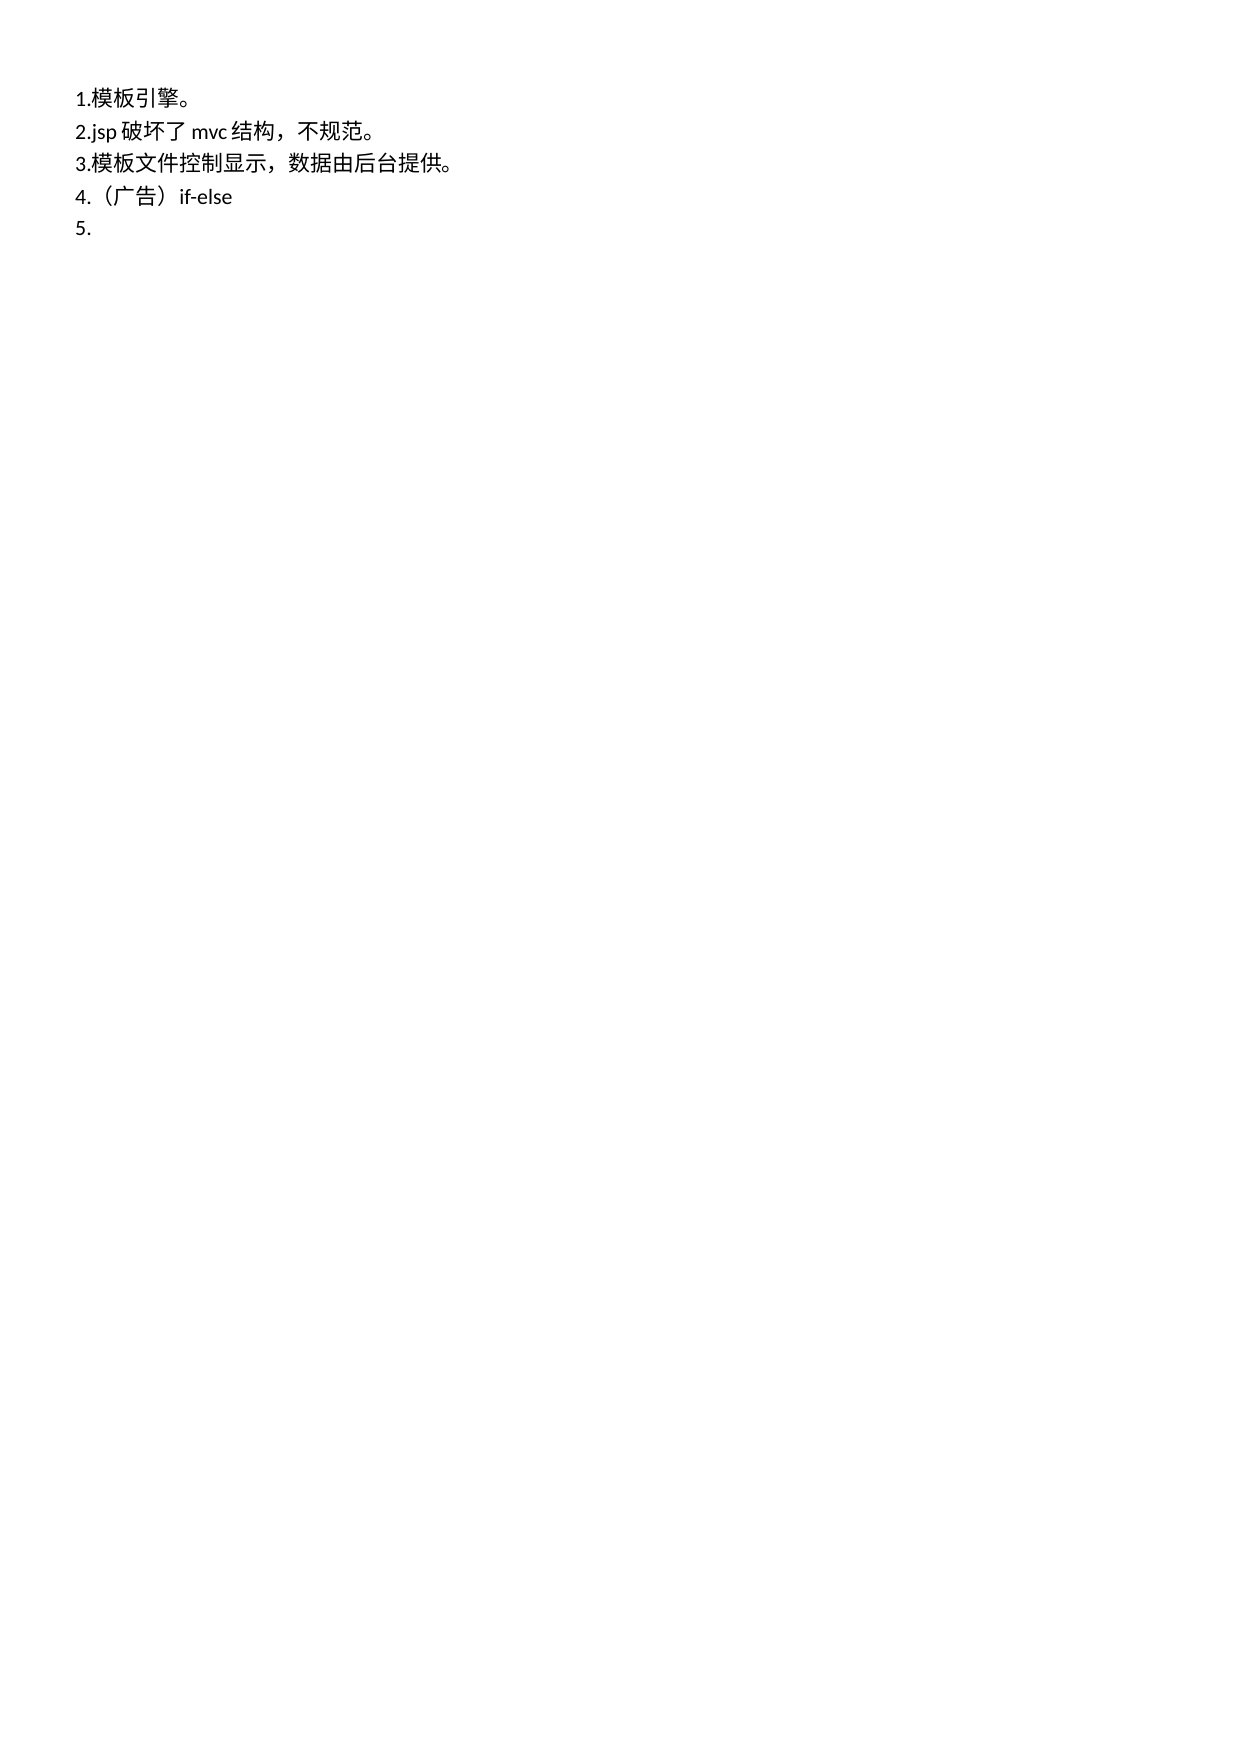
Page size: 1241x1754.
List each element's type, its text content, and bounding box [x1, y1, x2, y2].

text 2.jsp破坏了mvc结构，不规范。 [75, 113, 1165, 146]
text 5. [75, 211, 1165, 243]
text 4.（广告）if-else [75, 178, 1165, 211]
text 1.模板引擎。 [75, 81, 1165, 113]
text 3.模板文件控制显示，数据由后台提供。 [75, 146, 1165, 178]
